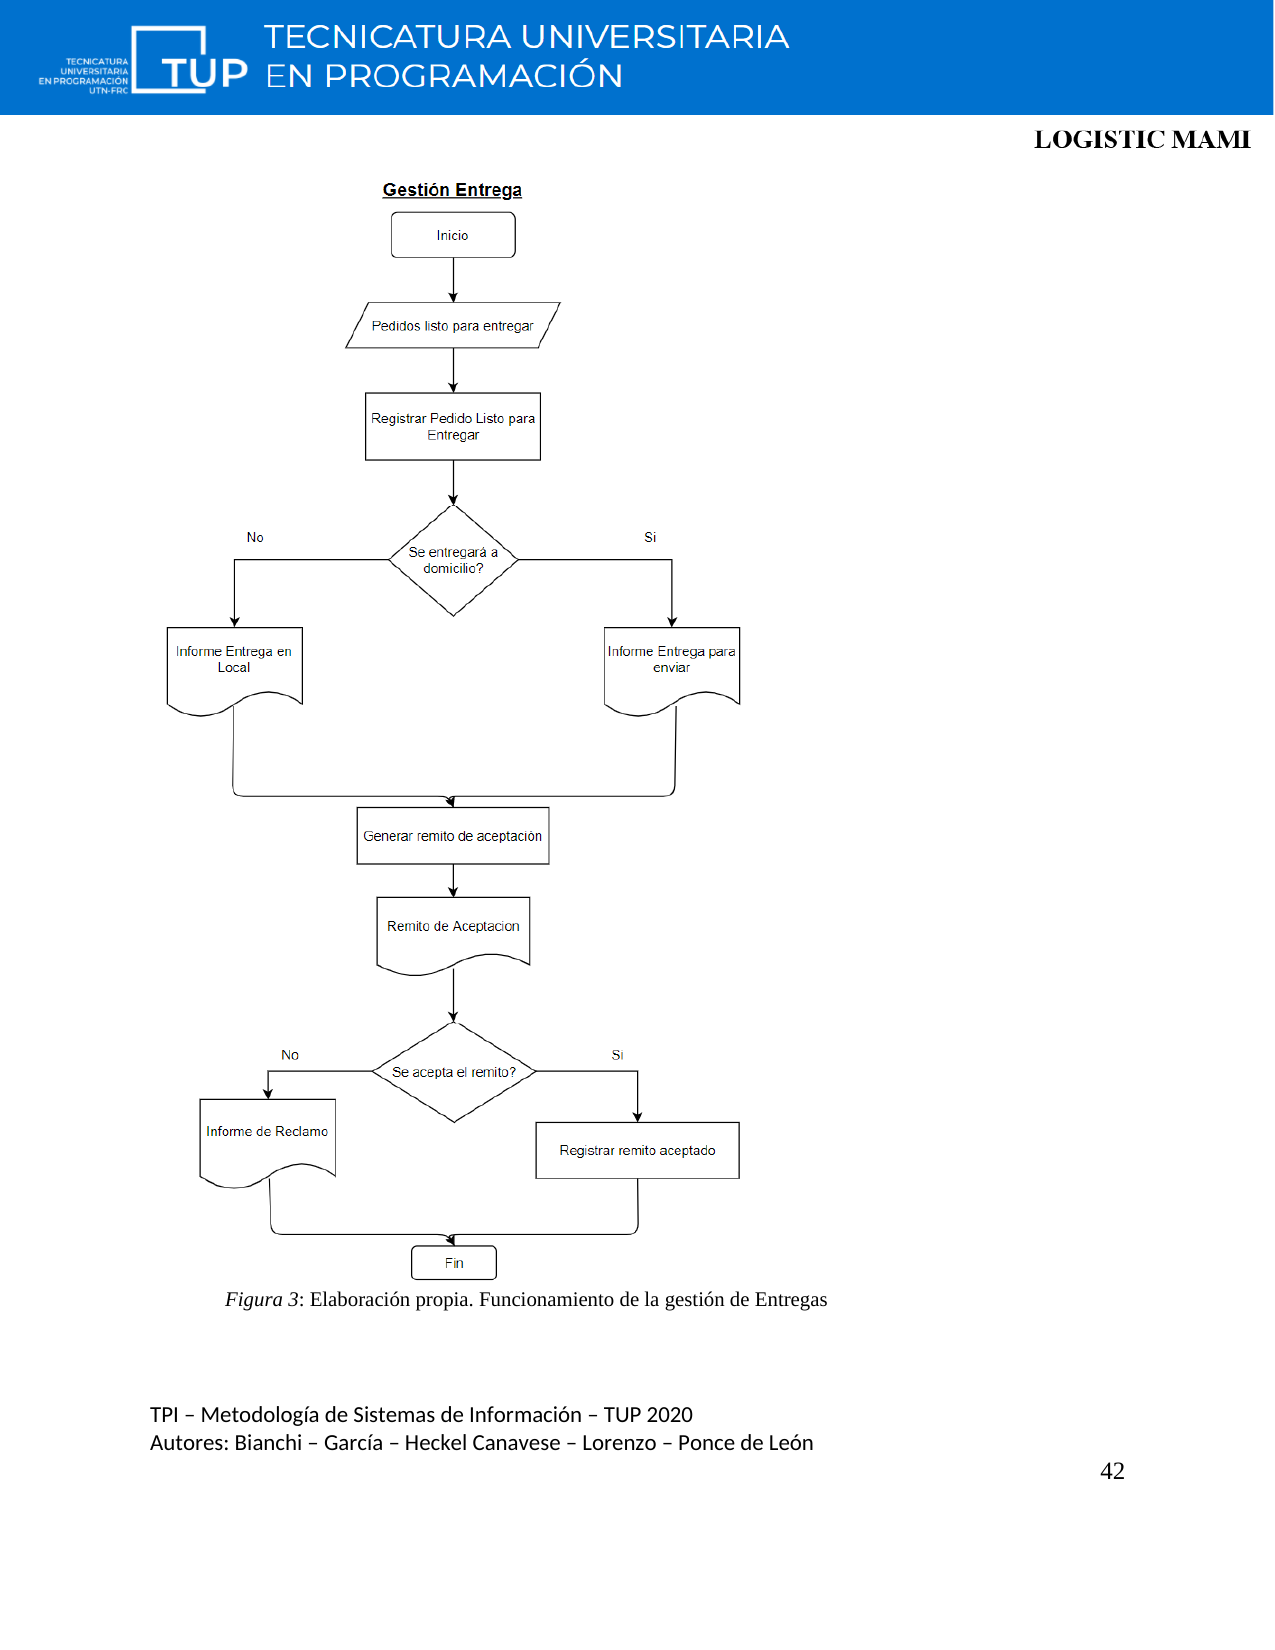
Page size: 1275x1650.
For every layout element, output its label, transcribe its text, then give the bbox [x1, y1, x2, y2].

picture [150, 167, 762, 1288]
picture [0, 0, 1274, 164]
text Figura 3: Elaboración propia. Funcionamiento de la gestión de Entregas [150, 1287, 1125, 1311]
